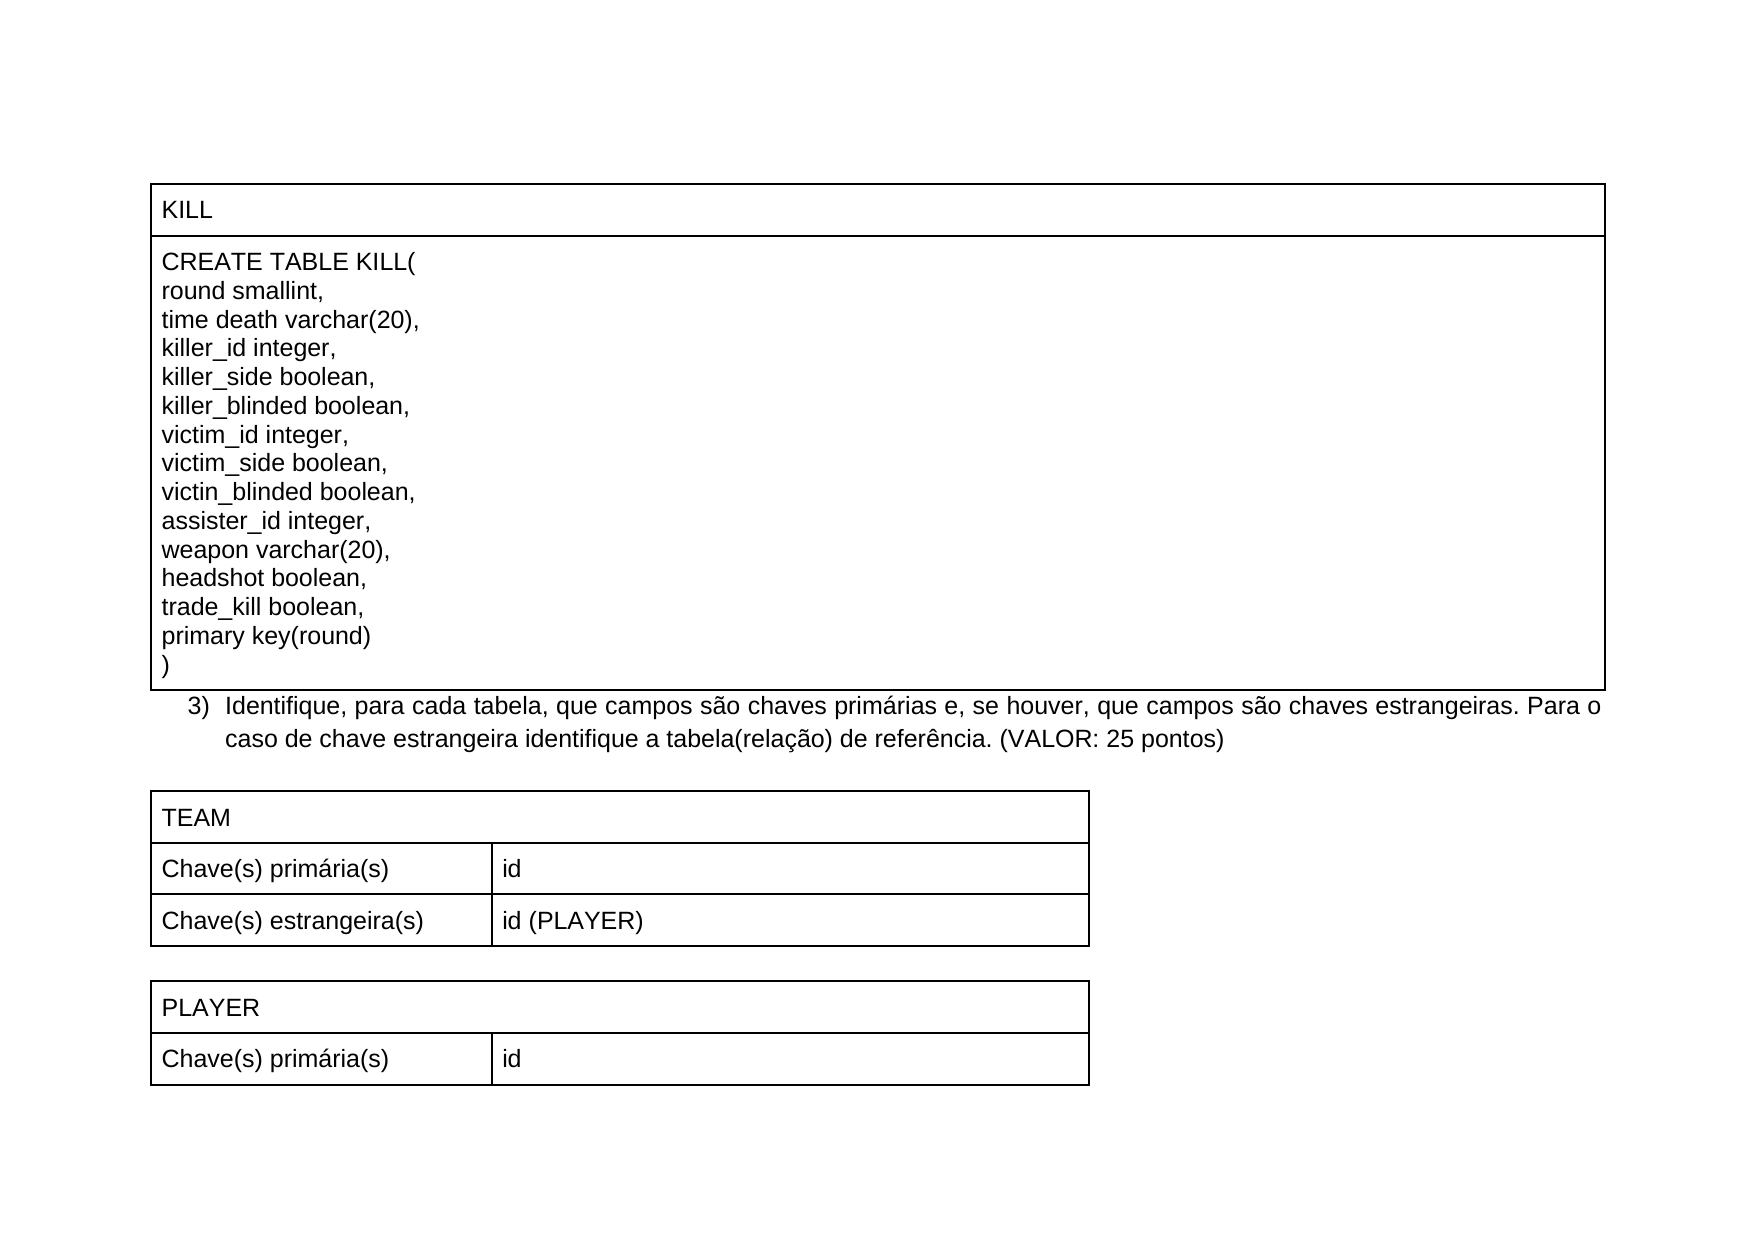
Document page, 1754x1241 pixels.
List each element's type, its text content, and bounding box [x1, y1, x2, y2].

table_cell id [493, 844, 1088, 893]
table_header PLAYER [152, 982, 1088, 1032]
list Identifique, para cada tabela, que campos são chaves primárias e, se houver, que campos são chaves estrangeiras. Para o caso de chave estrangeira identifique a tabela(relação) de referência. (VALOR: 25 pontos) [187, 691, 1604, 753]
table_cell id (PLAYER) [493, 895, 1088, 945]
table_cell CREATE TABLE KILL( round smallint, time death varchar(20), killer_id integer, killer_side boolean, killer_blinded boolean, victim_id integer, victim_side boolean, victin_blinded boolean, assister_id integer, weapon varchar(20), headshot boolean, trade_kill boolean, primary key(round) ) [152, 237, 1604, 689]
table_header TEAM [152, 792, 1088, 842]
table_cell Chave(s) primária(s) [152, 1034, 491, 1083]
table_header KILL [152, 185, 1604, 235]
table_cell id [493, 1034, 1088, 1083]
table_cell Chave(s) estrangeira(s) [152, 895, 491, 945]
table_cell Chave(s) primária(s) [152, 844, 491, 893]
